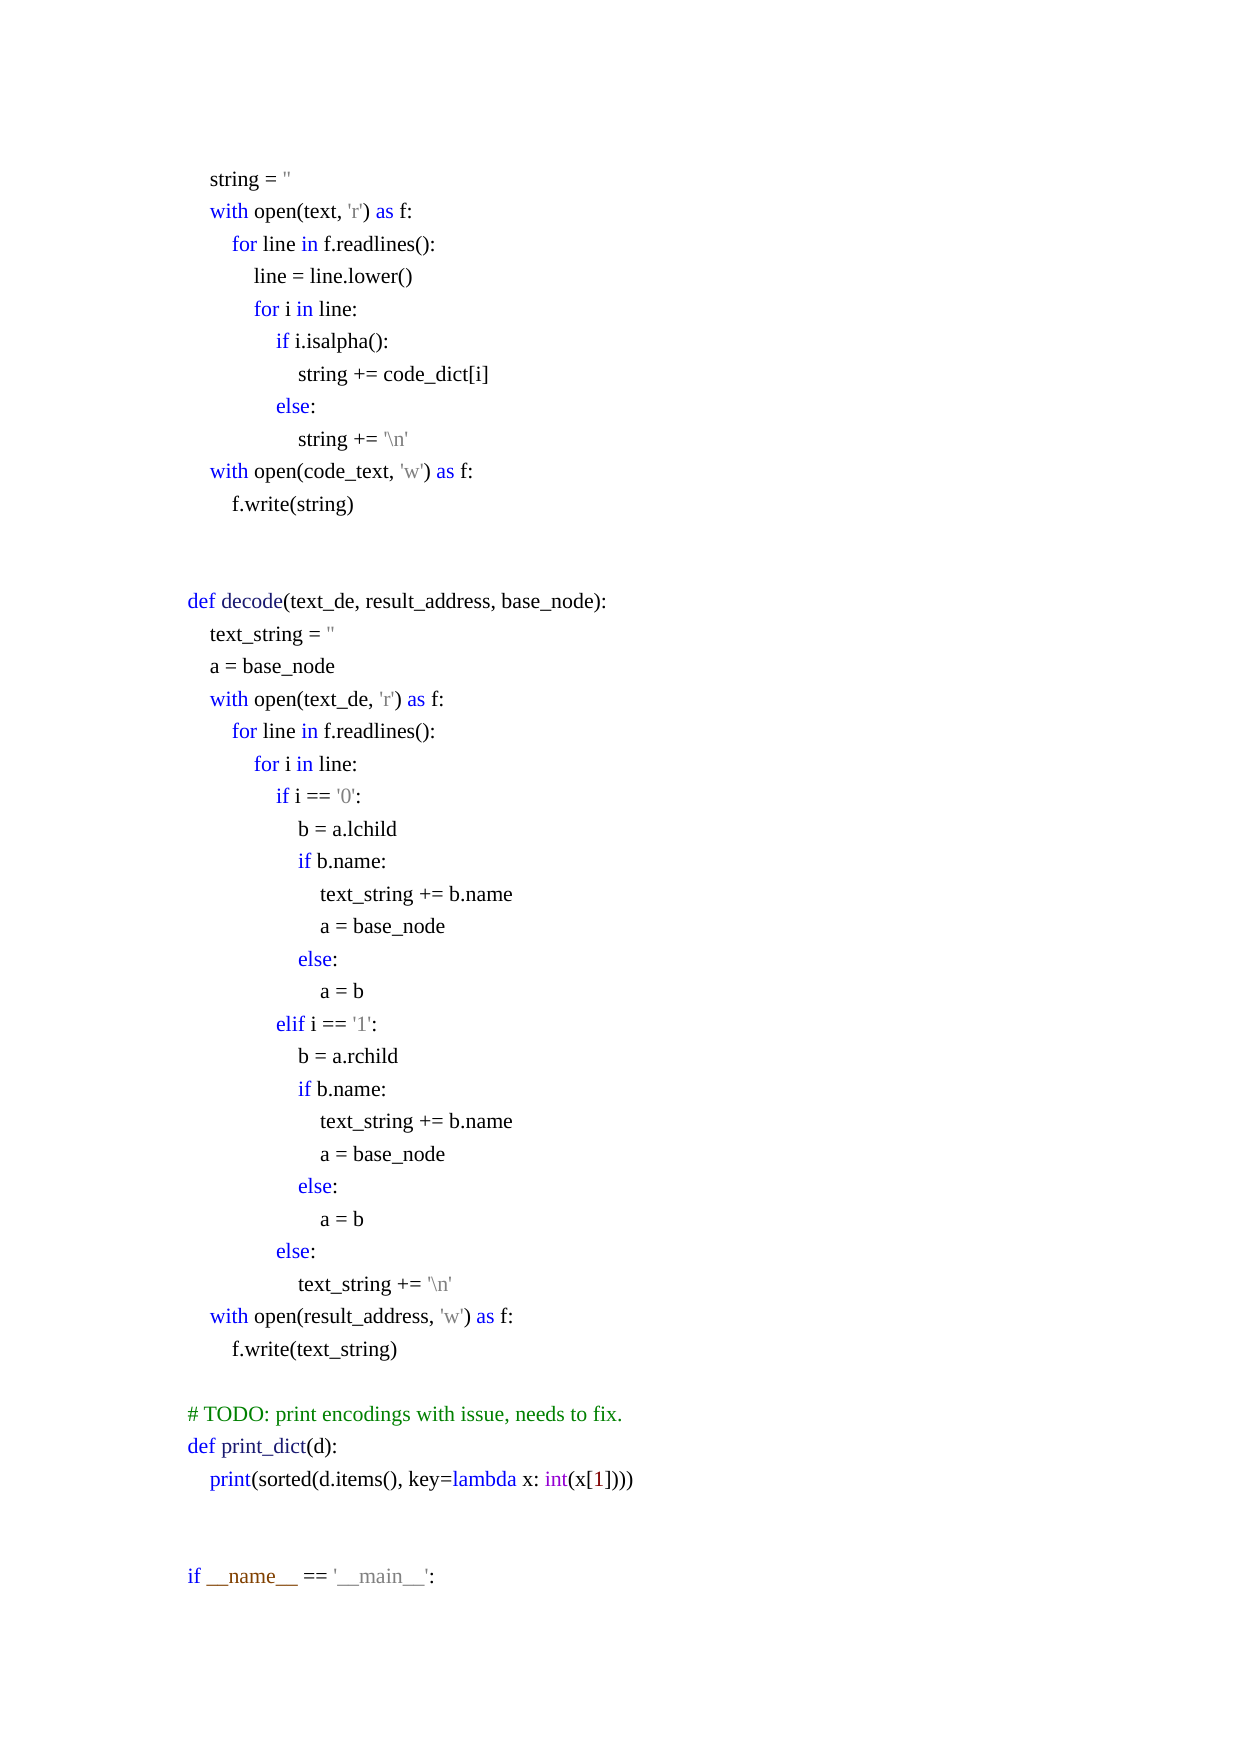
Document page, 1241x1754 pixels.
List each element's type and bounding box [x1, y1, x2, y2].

text [187, 162, 1053, 1592]
